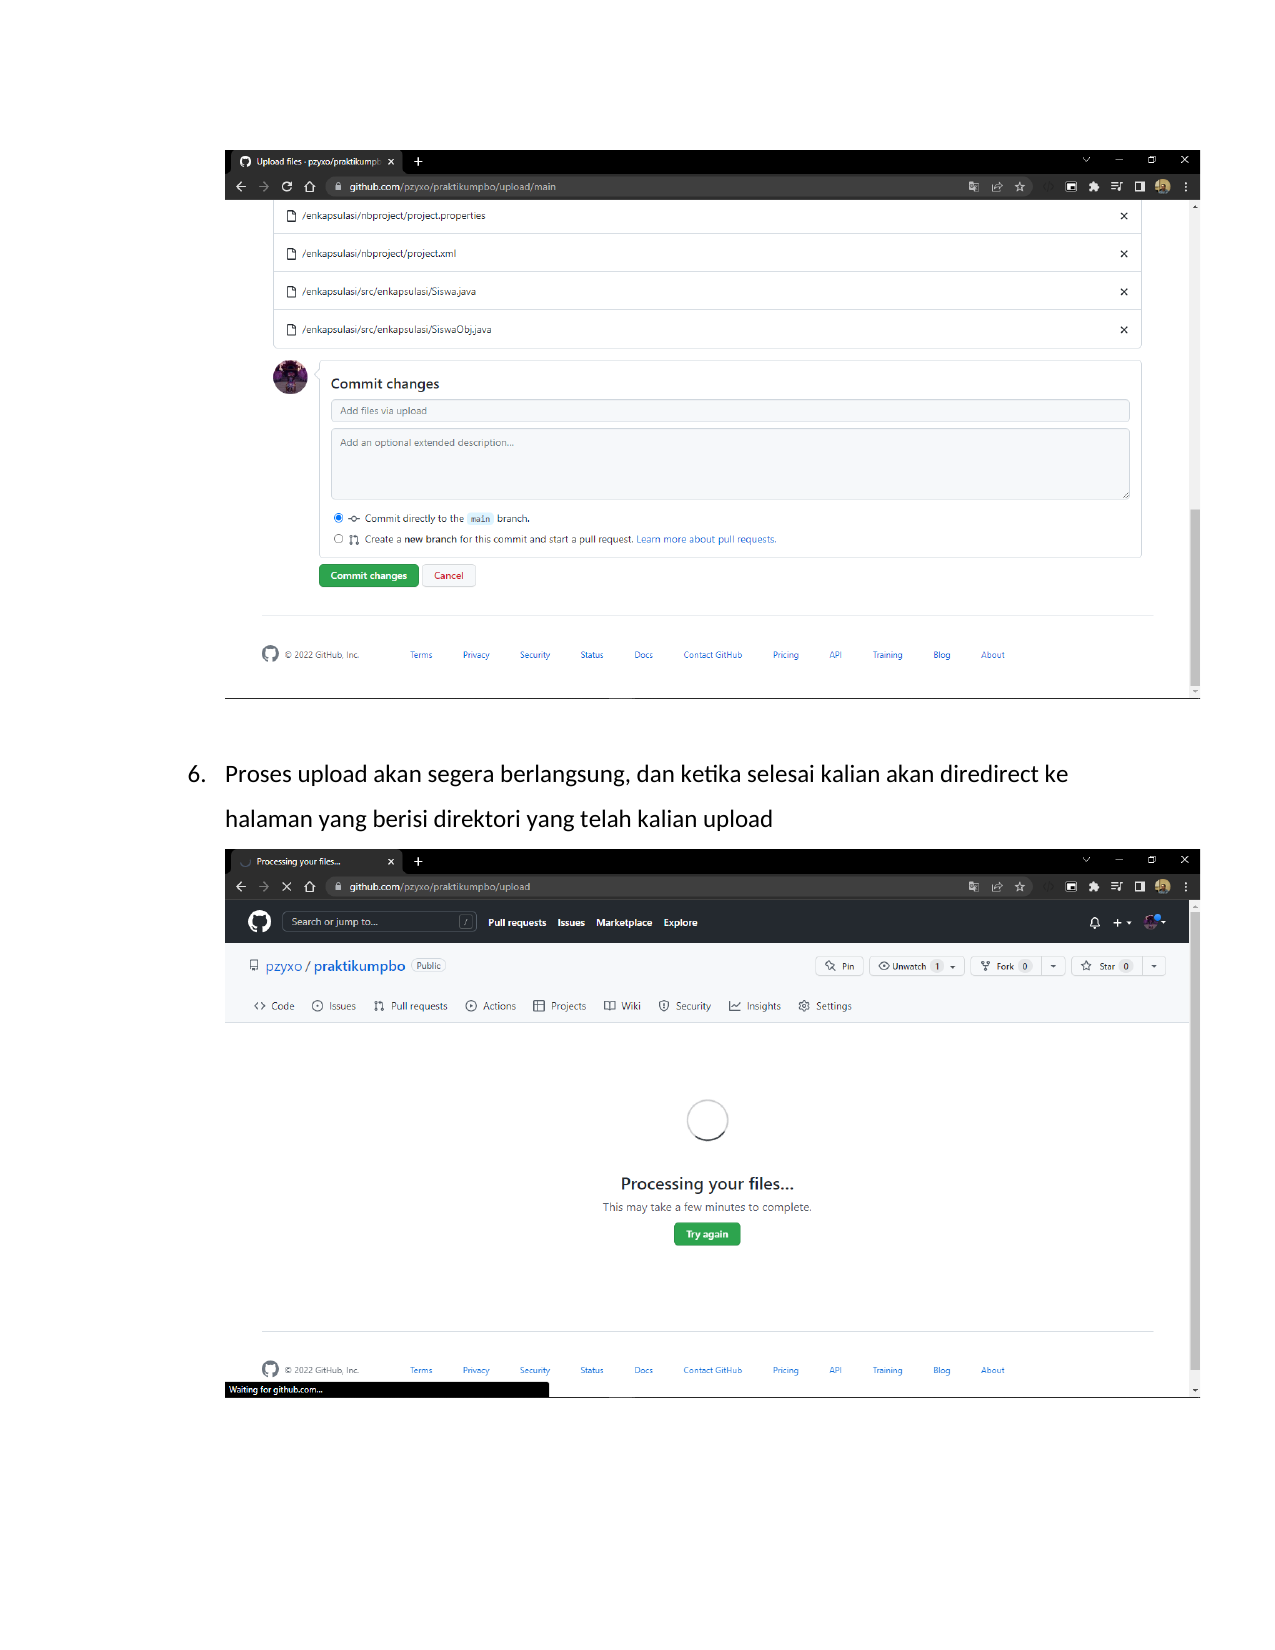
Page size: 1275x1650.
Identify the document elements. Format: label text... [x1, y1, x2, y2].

list Proses upload akan segera berlangsung, dan ketika selesai kalian akan diredirect ke halaman yang berisi direktori yang telah kalian upload [187, 758, 1125, 834]
picture [225, 849, 1200, 1398]
picture [225, 150, 1200, 699]
